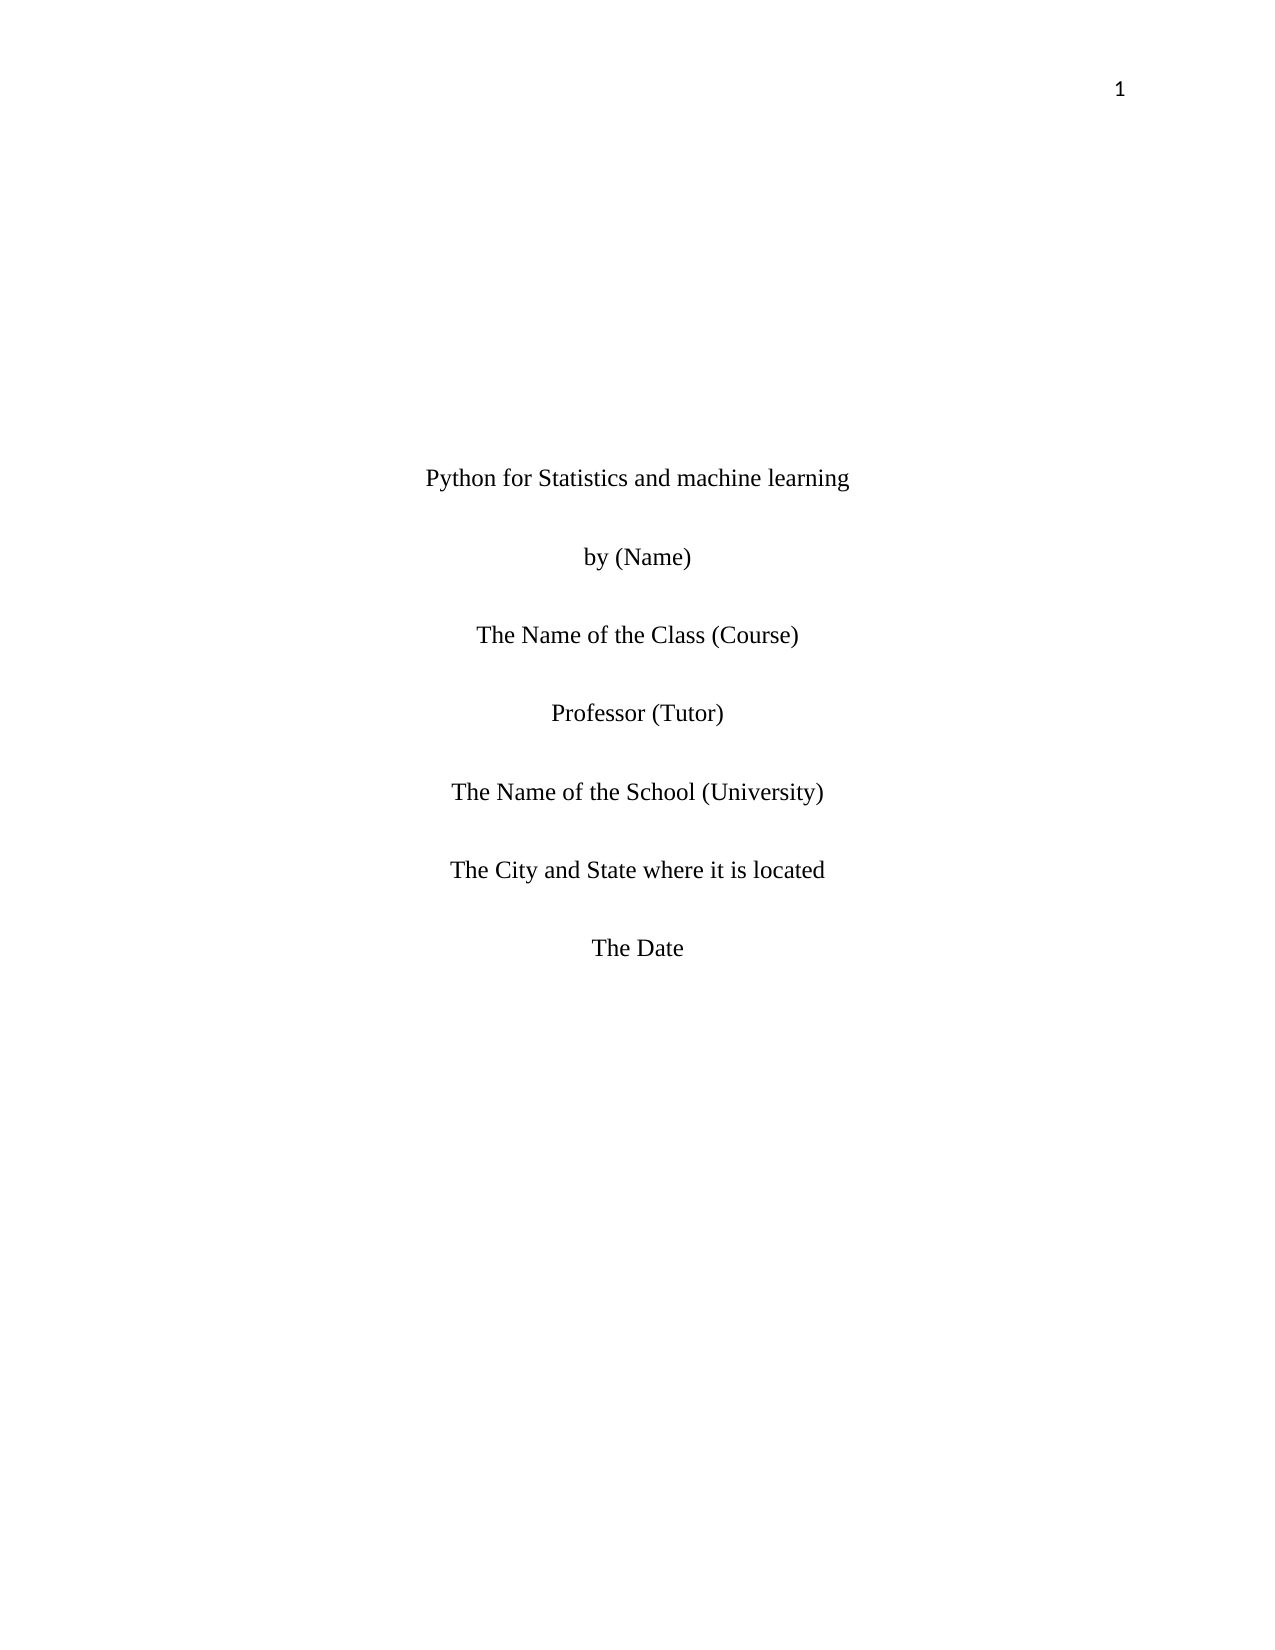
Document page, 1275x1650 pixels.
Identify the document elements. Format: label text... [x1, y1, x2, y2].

text by (Name) [150, 542, 1125, 570]
text Professor (Tutor) [150, 698, 1125, 727]
text The Name of the Class (Course) [150, 620, 1125, 649]
text The Date [150, 933, 1125, 962]
text The City and State where it is located [150, 855, 1125, 884]
text Python for Statistics and machine learning [150, 463, 1125, 492]
text The Name of the School (University) [150, 777, 1125, 805]
